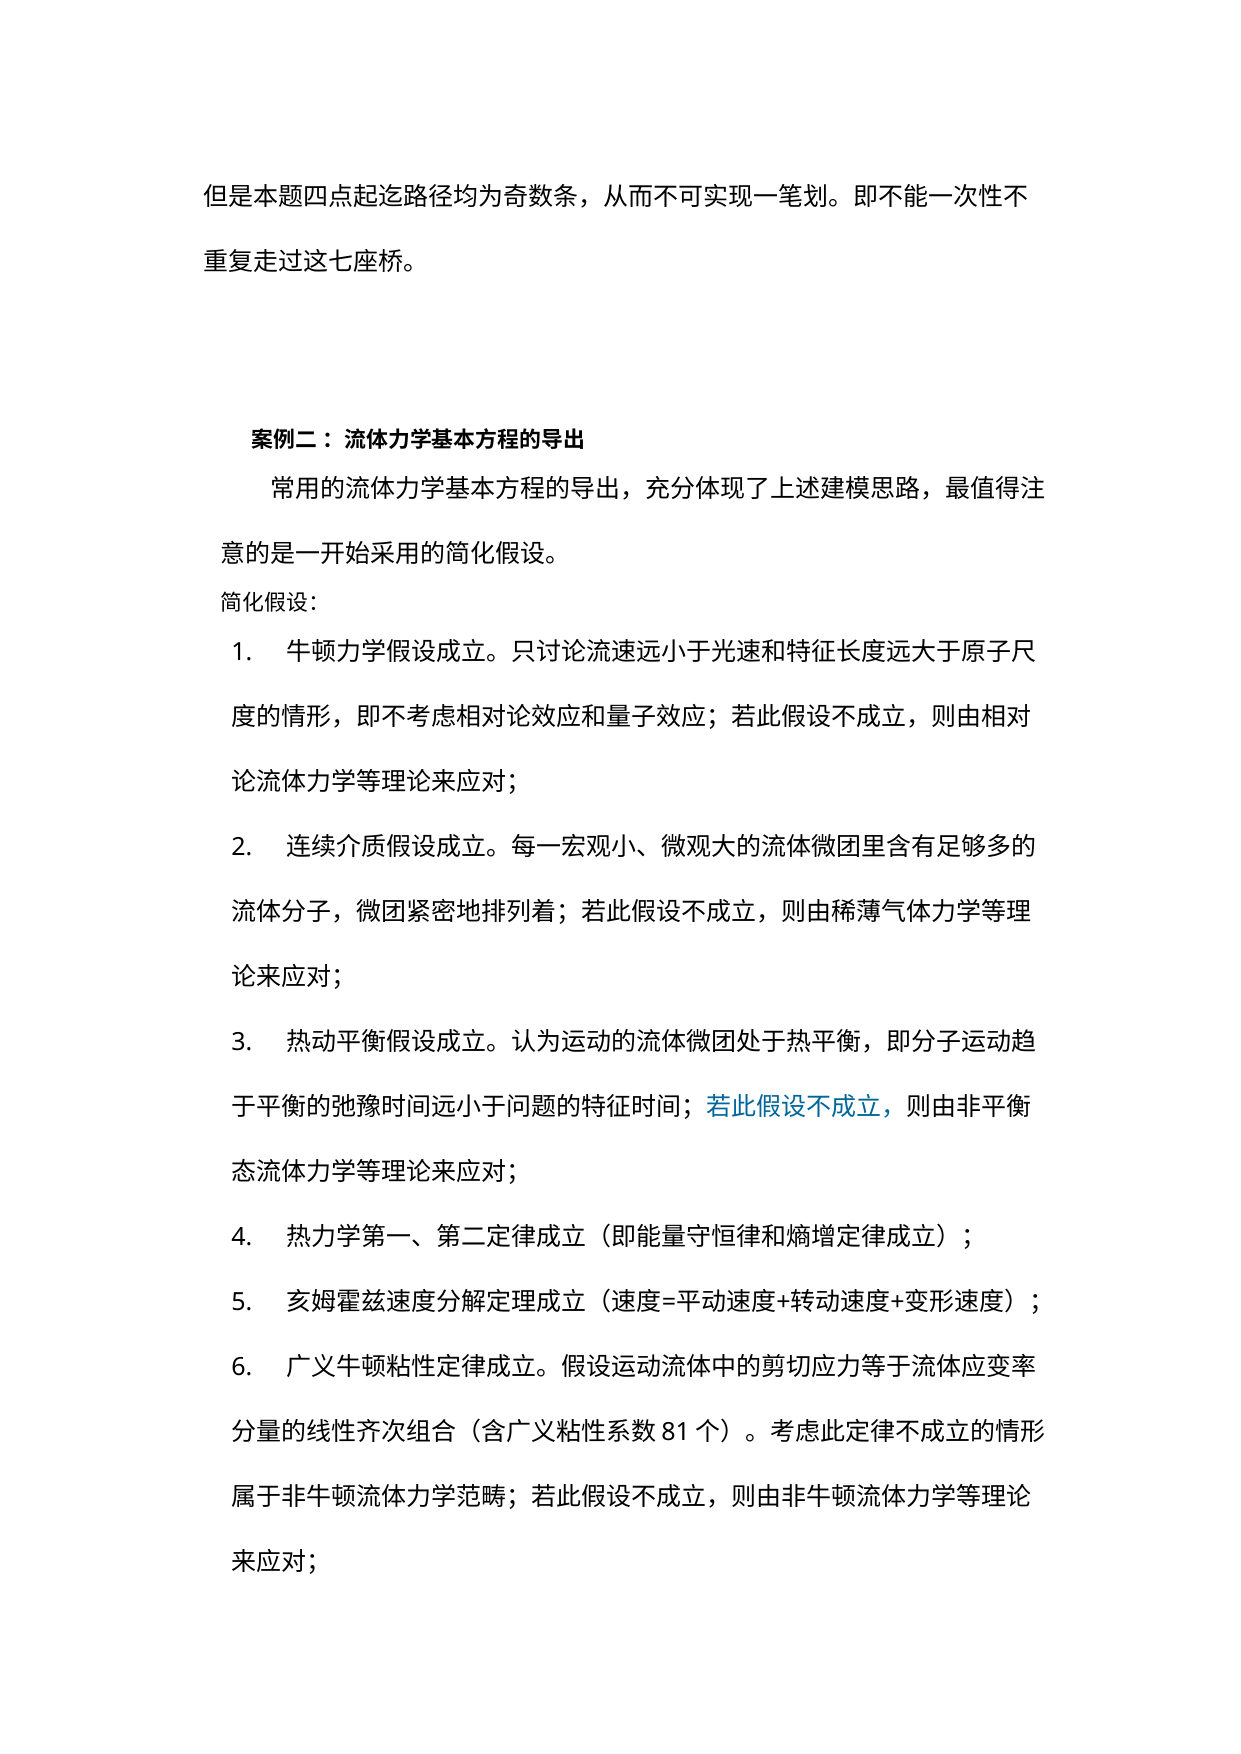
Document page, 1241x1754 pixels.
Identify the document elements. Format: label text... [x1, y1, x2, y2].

text 6. 广义牛顿粘性定律成立。假设运动流体中的剪切应力等于流体应变率分量的线性齐次组合（含广义粘性系数81个）。考虑此定律不成立的情形属于非牛顿流体力学范畴；若此假设不成立，则由非牛顿流体力学等理论来应对； [231, 1332, 1053, 1592]
text 2. 连续介质假设成立。每一宏观小、微观大的流体微团里含有足够多的流体分子，微团紧密地排列着；若此假设不成立，则由稀薄气体力学等理论来应对； [231, 812, 1053, 1007]
text 1. 牛顿力学假设成立。只讨论流速远小于光速和特征长度远大于原子尺度的情形，即不考虑相对论效应和量子效应；若此假设不成立，则由相对论流体力学等理论来应对； [231, 617, 1053, 812]
text 4. 热力学第一、第二定律成立（即能量守恒律和熵增定律成立）； [231, 1202, 1053, 1267]
text 3. 热动平衡假设成立。认为运动的流体微团处于热平衡，即分子运动趋于平衡的弛豫时间远小于问题的特征时间；若此假设不成立，则由非平衡态流体力学等理论来应对； [231, 1007, 1053, 1202]
text 常用的流体力学基本方程的导出，充分体现了上述建模思路，最值得注意的是一开始采用的简化假设。 [220, 454, 1053, 584]
text 简化假设： [220, 584, 1053, 617]
text 案例二 ：流体力学基本方程的导出 [203, 422, 1053, 454]
text 5. 亥姆霍兹速度分解定理成立（速度=平动速度+转动速度+变形速度）； [231, 1267, 1053, 1332]
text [203, 162, 1053, 292]
